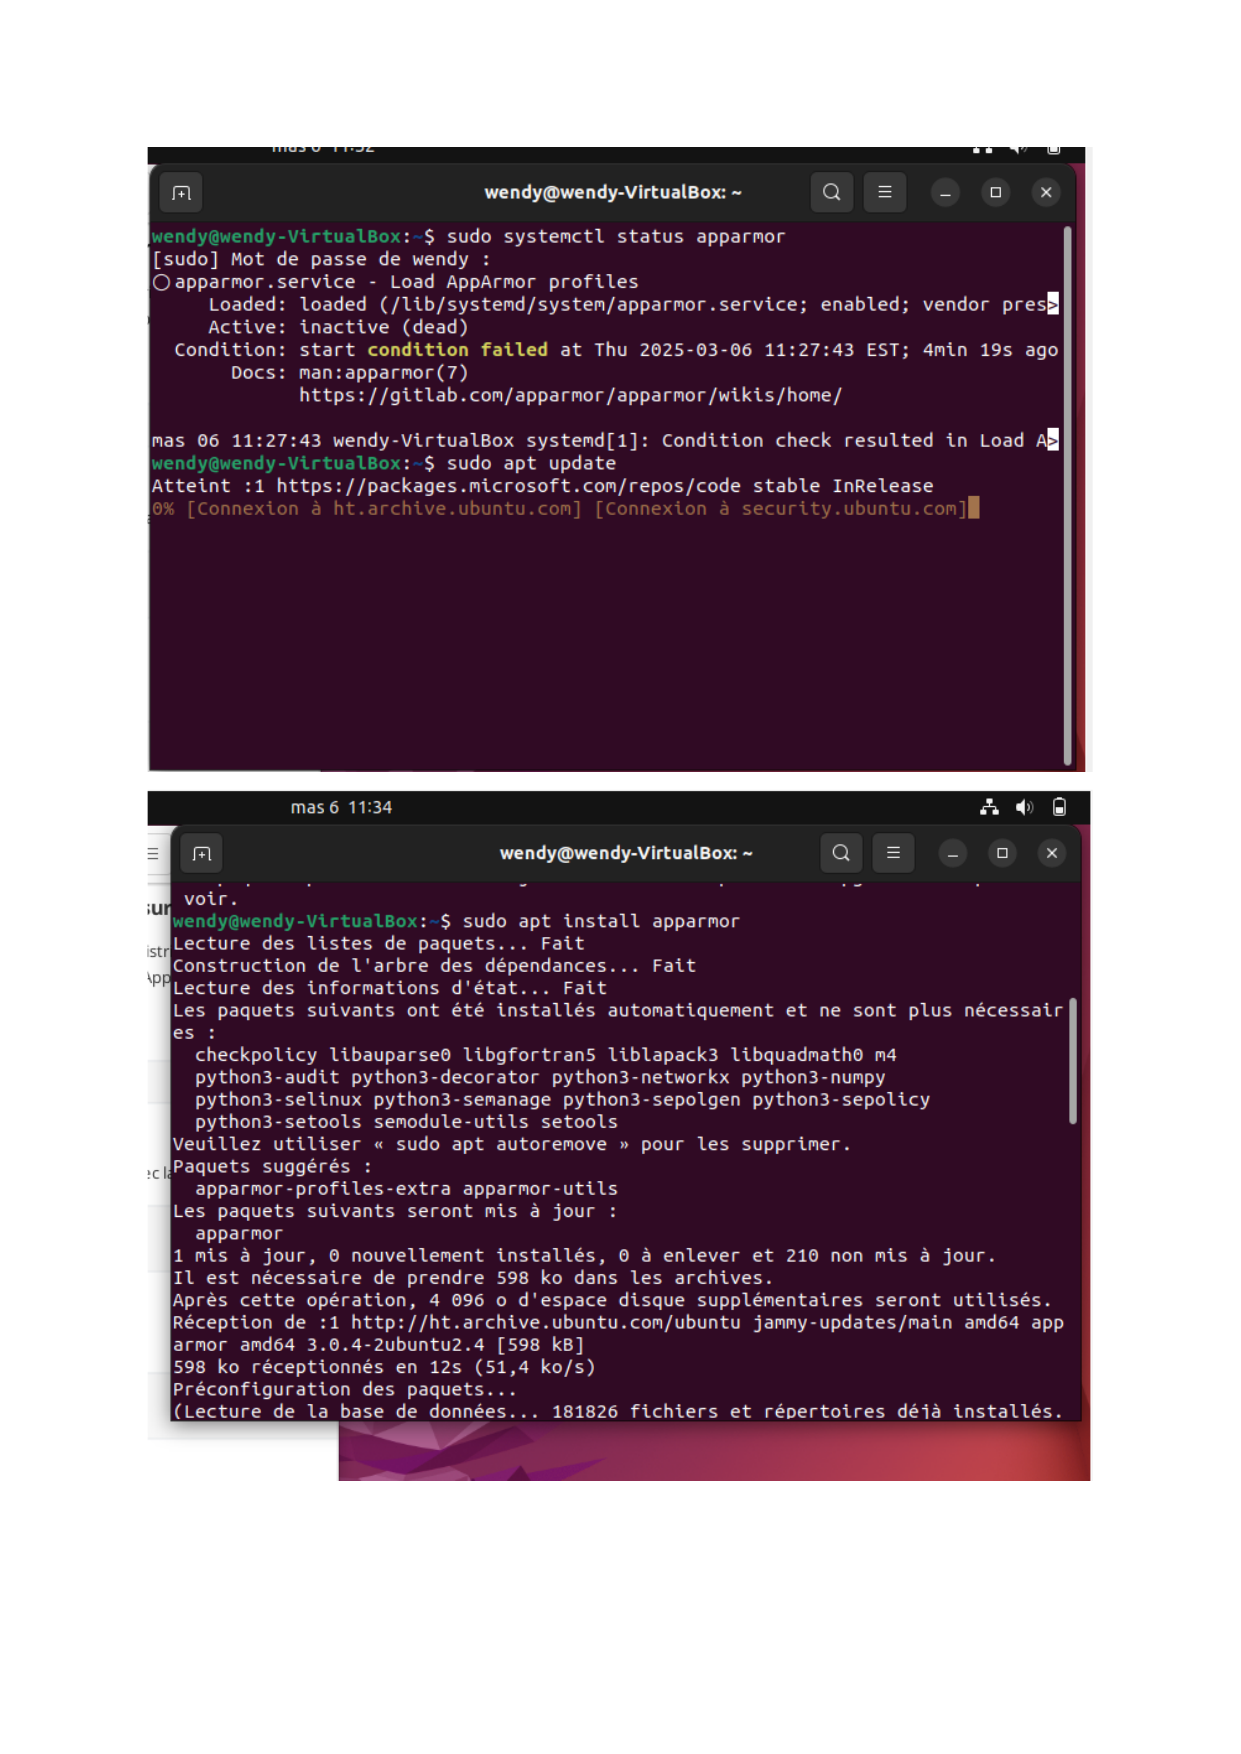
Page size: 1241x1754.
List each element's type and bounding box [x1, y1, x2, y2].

picture [147, 785, 1093, 1481]
picture [147, 147, 1093, 772]
